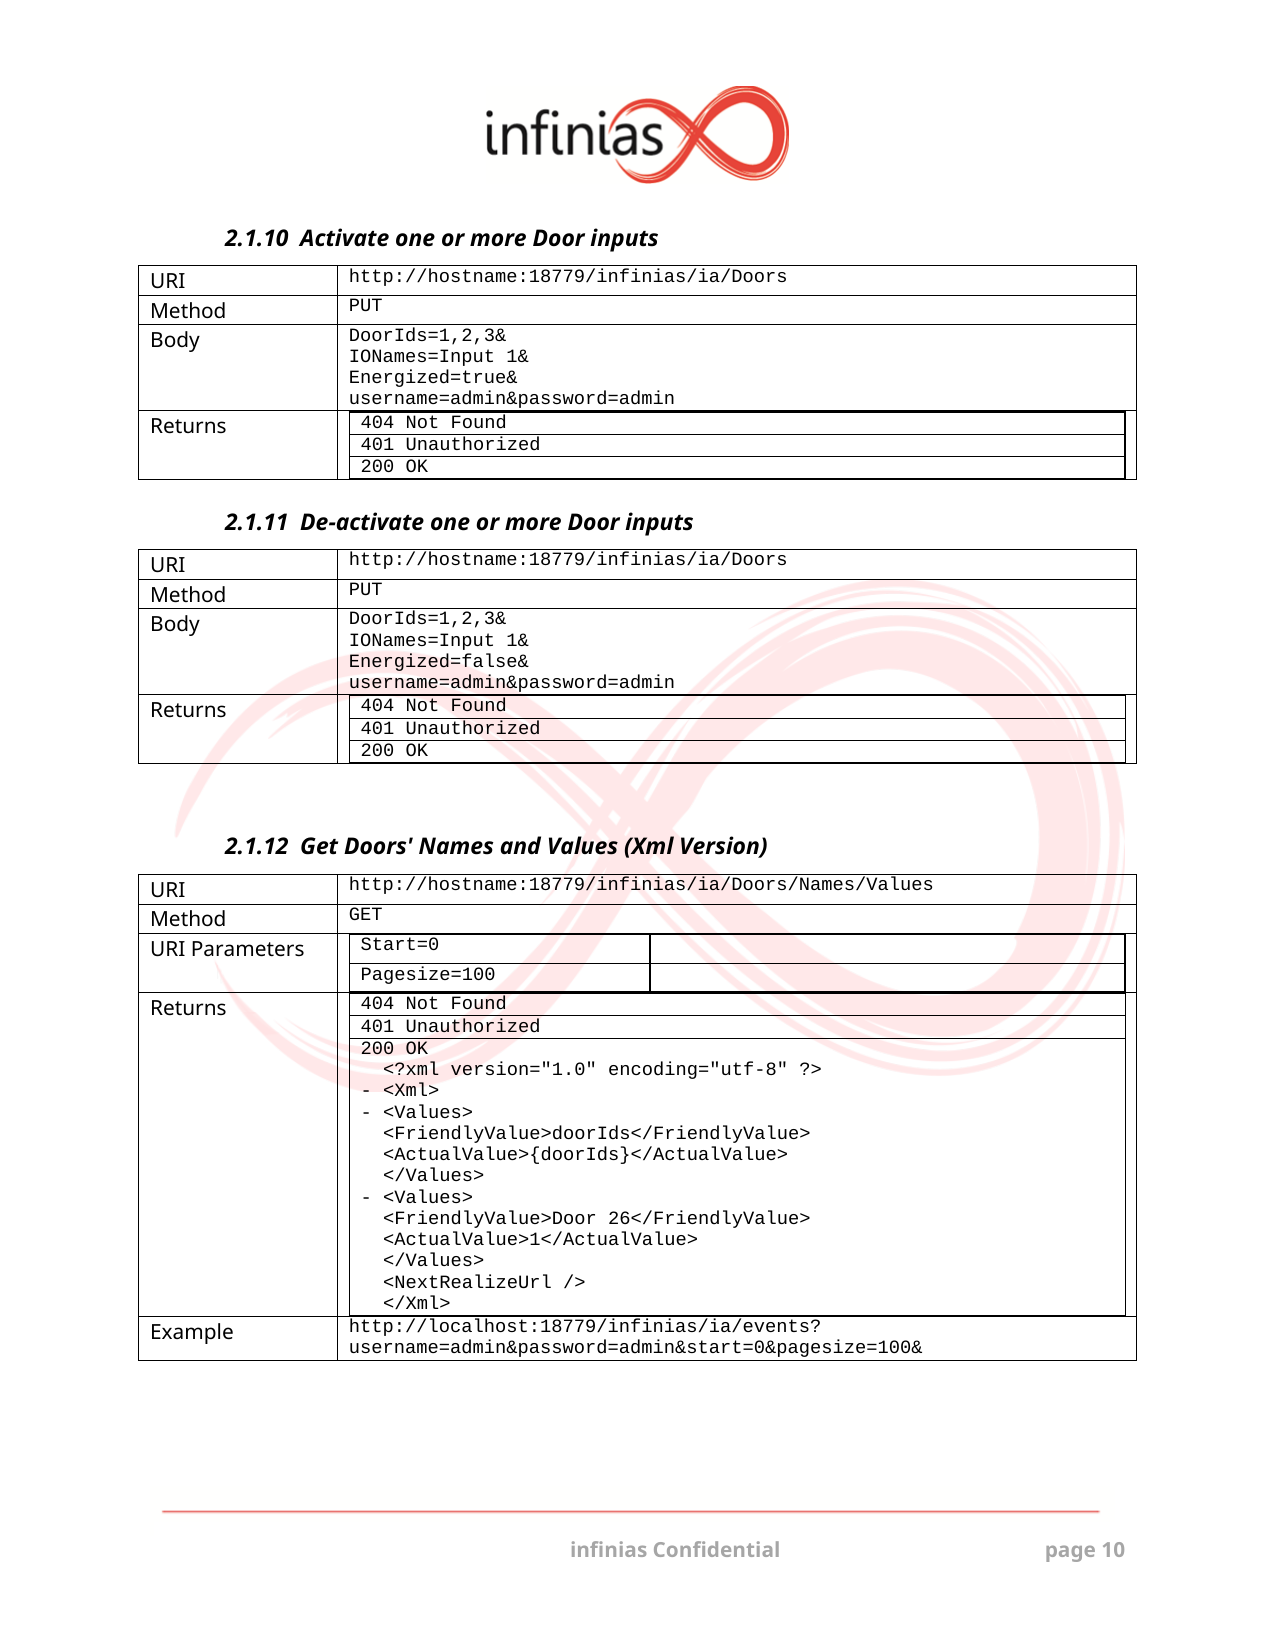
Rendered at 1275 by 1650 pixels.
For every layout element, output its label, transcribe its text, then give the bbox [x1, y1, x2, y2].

subtitle De-activate one or more Door inputs [225, 505, 1125, 537]
table_cell [338, 695, 349, 763]
table_cell [651, 935, 1124, 963]
table_cell [350, 1016, 1125, 1038]
table_cell http://localhost:18779/infinias/ia/events?username=admin&password=admin&start=0&pagesize=100& [338, 1317, 1136, 1359]
table_cell [1126, 411, 1136, 479]
table_cell [350, 719, 1125, 740]
table_header http://hostname:18779/infinias/ia/Doors [338, 266, 1136, 295]
table_cell [651, 964, 1124, 991]
table_cell PUT [338, 296, 1136, 324]
table_cell GET [338, 905, 1136, 933]
table_cell [350, 413, 1124, 434]
table_header URI [139, 875, 337, 903]
table_cell [350, 435, 1124, 456]
table_cell Method [139, 905, 337, 933]
table_header http://hostname:18779/infinias/ia/Doors [338, 550, 1136, 579]
table_header http://hostname:18779/infinias/ia/Doors/Names/Values [338, 875, 1136, 903]
table_cell Returns [139, 695, 337, 763]
table_cell [350, 457, 1124, 478]
table_cell [1126, 695, 1136, 763]
table_cell [350, 741, 1125, 762]
table_cell [350, 935, 649, 963]
table_cell Method [139, 296, 337, 324]
table_cell DoorIds=1,2,3& IONames=Input 1& Energized=true& username=admin&password=admin [338, 325, 1136, 410]
table_cell [350, 994, 1125, 1015]
table_cell [338, 934, 349, 992]
picture [486, 86, 789, 184]
table_cell Body [139, 325, 337, 410]
table_header URI [139, 266, 337, 295]
picture [150, 1486, 1124, 1536]
table_cell [350, 964, 649, 991]
table_cell Method [139, 580, 337, 608]
table_cell URI Parameters [139, 934, 337, 992]
table_cell PUT [338, 580, 1136, 608]
subtitle Activate one or more Door inputs [225, 222, 1125, 253]
table_cell [338, 993, 349, 1316]
table_cell Returns [139, 993, 337, 1316]
table_cell Body [139, 609, 337, 694]
table_cell [1126, 934, 1136, 992]
table_cell [338, 411, 349, 479]
table_cell [350, 696, 1125, 718]
subtitle Get Doors' Names and Values (Xml Version) [225, 830, 1125, 861]
table_cell Returns [139, 411, 337, 479]
table_cell [1126, 993, 1136, 1316]
table_cell DoorIds=1,2,3& IONames=Input 1& Energized=false& username=admin&password=admin [338, 609, 1136, 694]
table_header URI [139, 550, 337, 579]
table_cell Example [139, 1317, 337, 1359]
table_cell [350, 1039, 1125, 1315]
